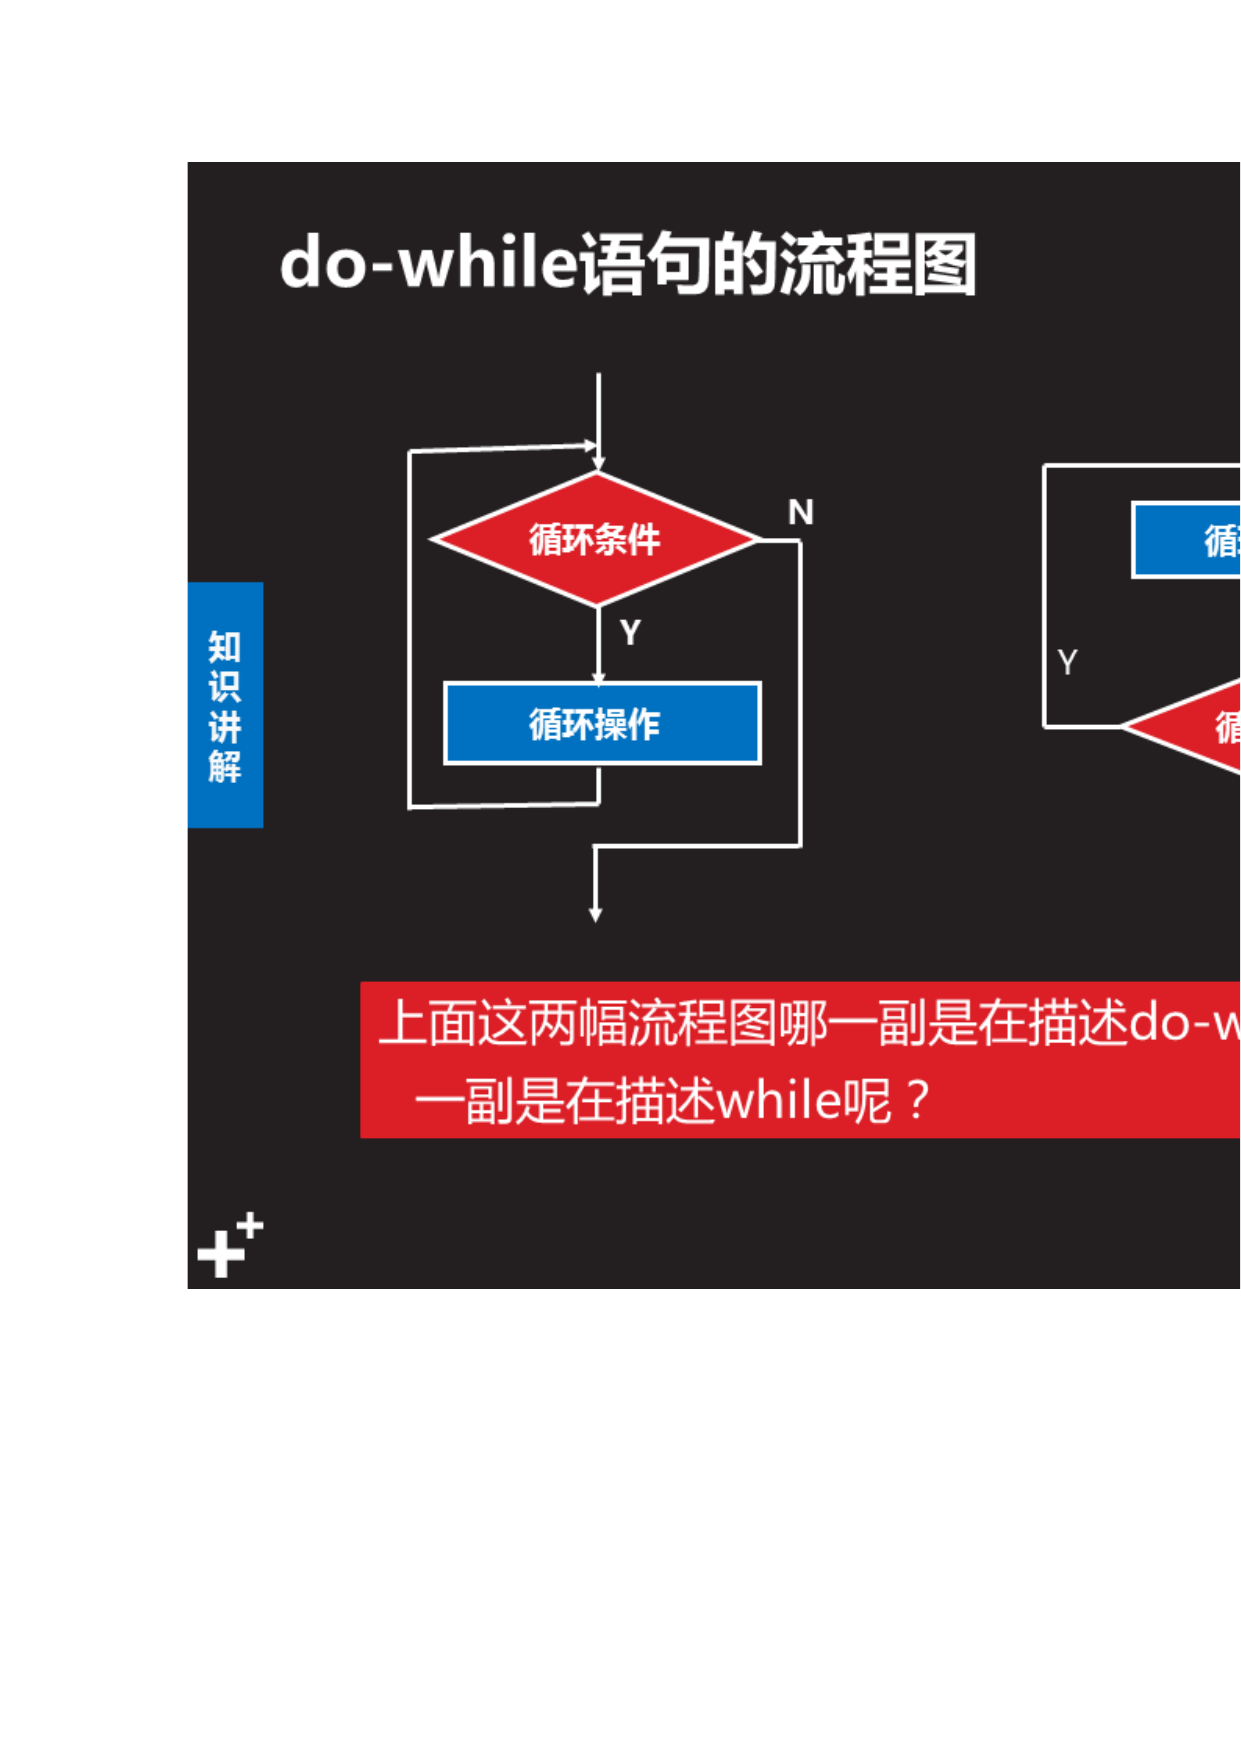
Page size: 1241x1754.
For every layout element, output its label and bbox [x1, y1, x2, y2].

picture [187, 162, 1241, 1289]
